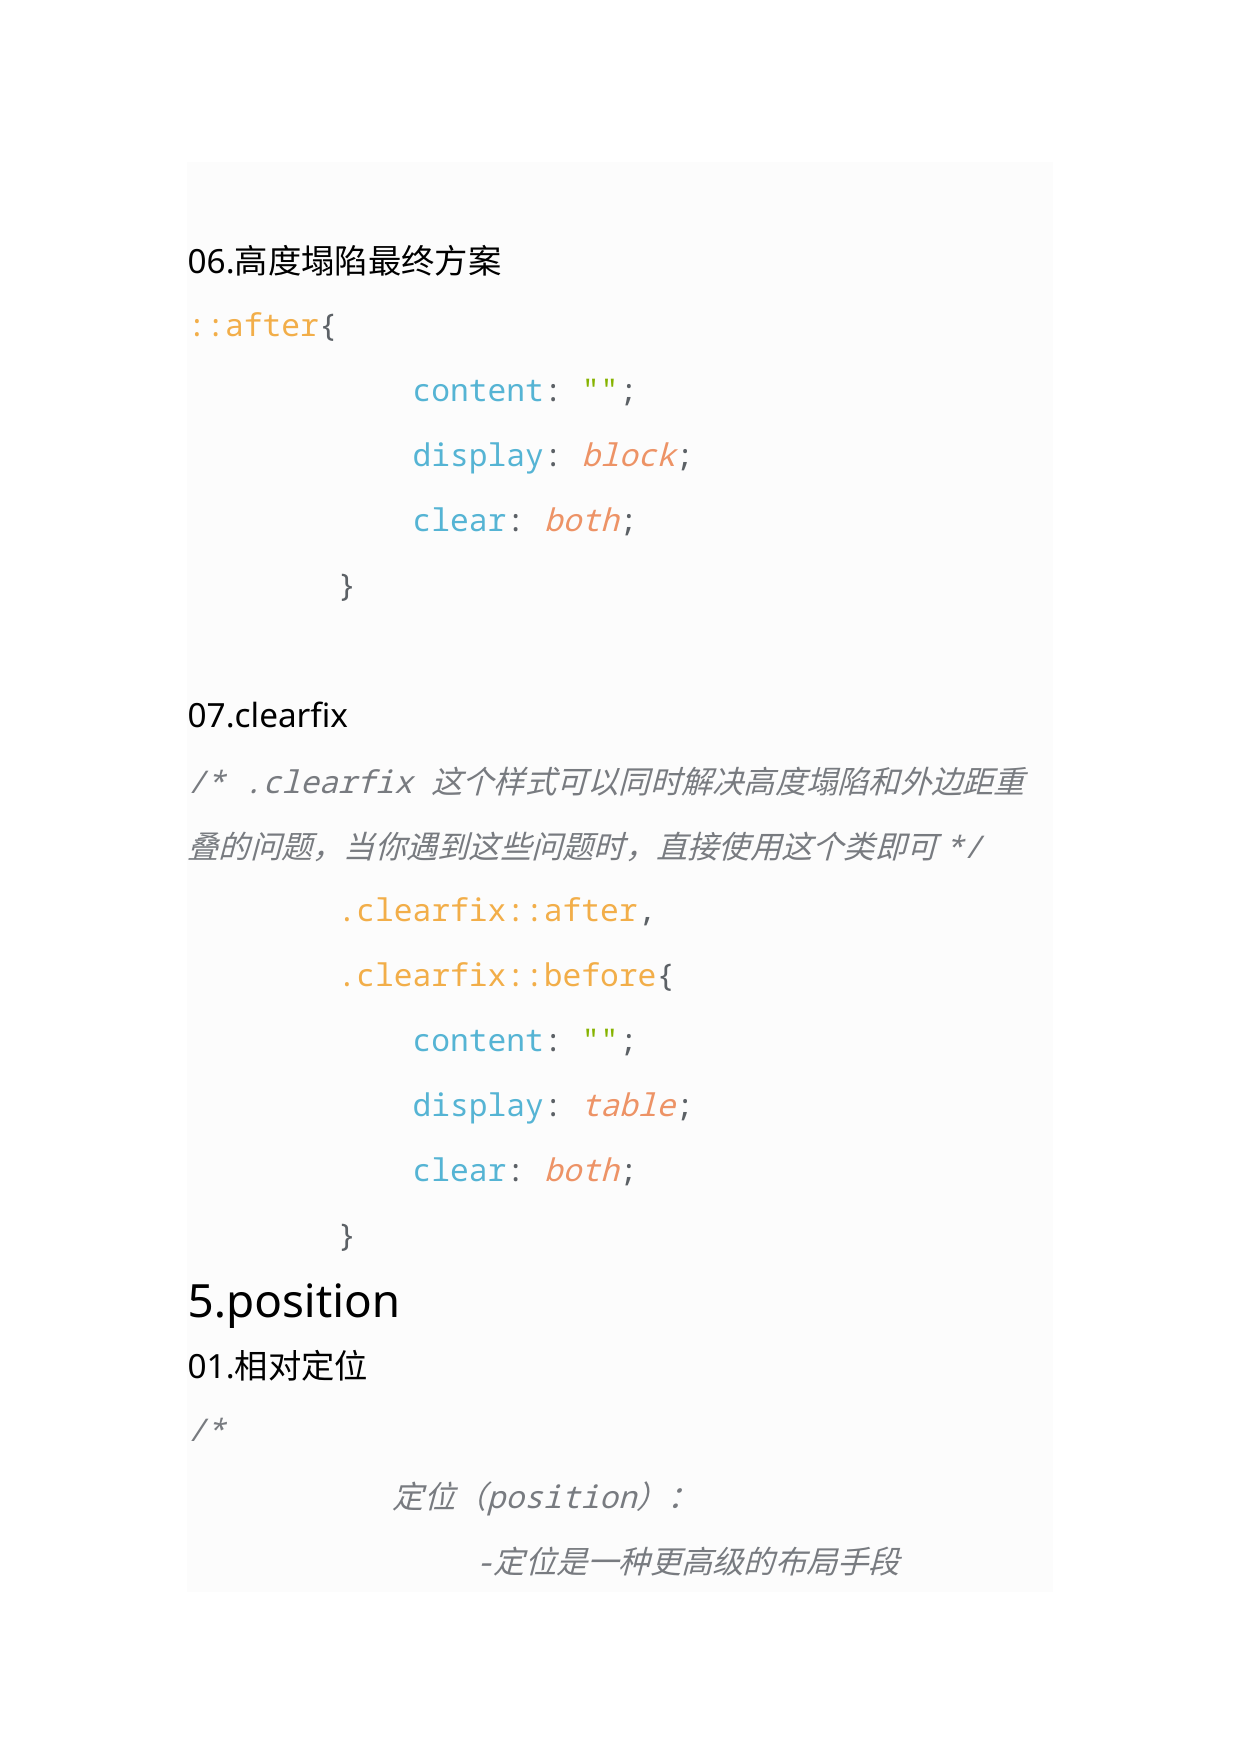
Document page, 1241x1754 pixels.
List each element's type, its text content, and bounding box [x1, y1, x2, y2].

text 5.position [187, 1267, 1053, 1332]
text -定位是一种更高级的布局手段 [187, 1527, 1053, 1592]
text /* [187, 1397, 1053, 1462]
text } [187, 1202, 1053, 1267]
text 01.相对定位 [187, 1332, 1053, 1397]
text .clearfix::after, [187, 877, 1053, 942]
text clear: both; [187, 1137, 1053, 1202]
text 定位（position）： [187, 1462, 1053, 1527]
text ::after{ [187, 292, 1053, 357]
text 06.高度塌陷最终方案 [187, 227, 1053, 292]
text 07.clearfix [187, 682, 1053, 747]
text } [187, 552, 1053, 617]
text content: ""; [187, 357, 1053, 422]
text .clearfix::before{ [187, 942, 1053, 1007]
text display: block; [187, 422, 1053, 487]
text clear: both; [187, 487, 1053, 552]
text /* .clearfix 这个样式可以同时解决高度塌陷和外边距重叠的问题，当你遇到这些问题时，直接使用这个类即可 */ [187, 747, 1053, 877]
text display: table; [187, 1072, 1053, 1137]
text content: ""; [187, 1007, 1053, 1072]
